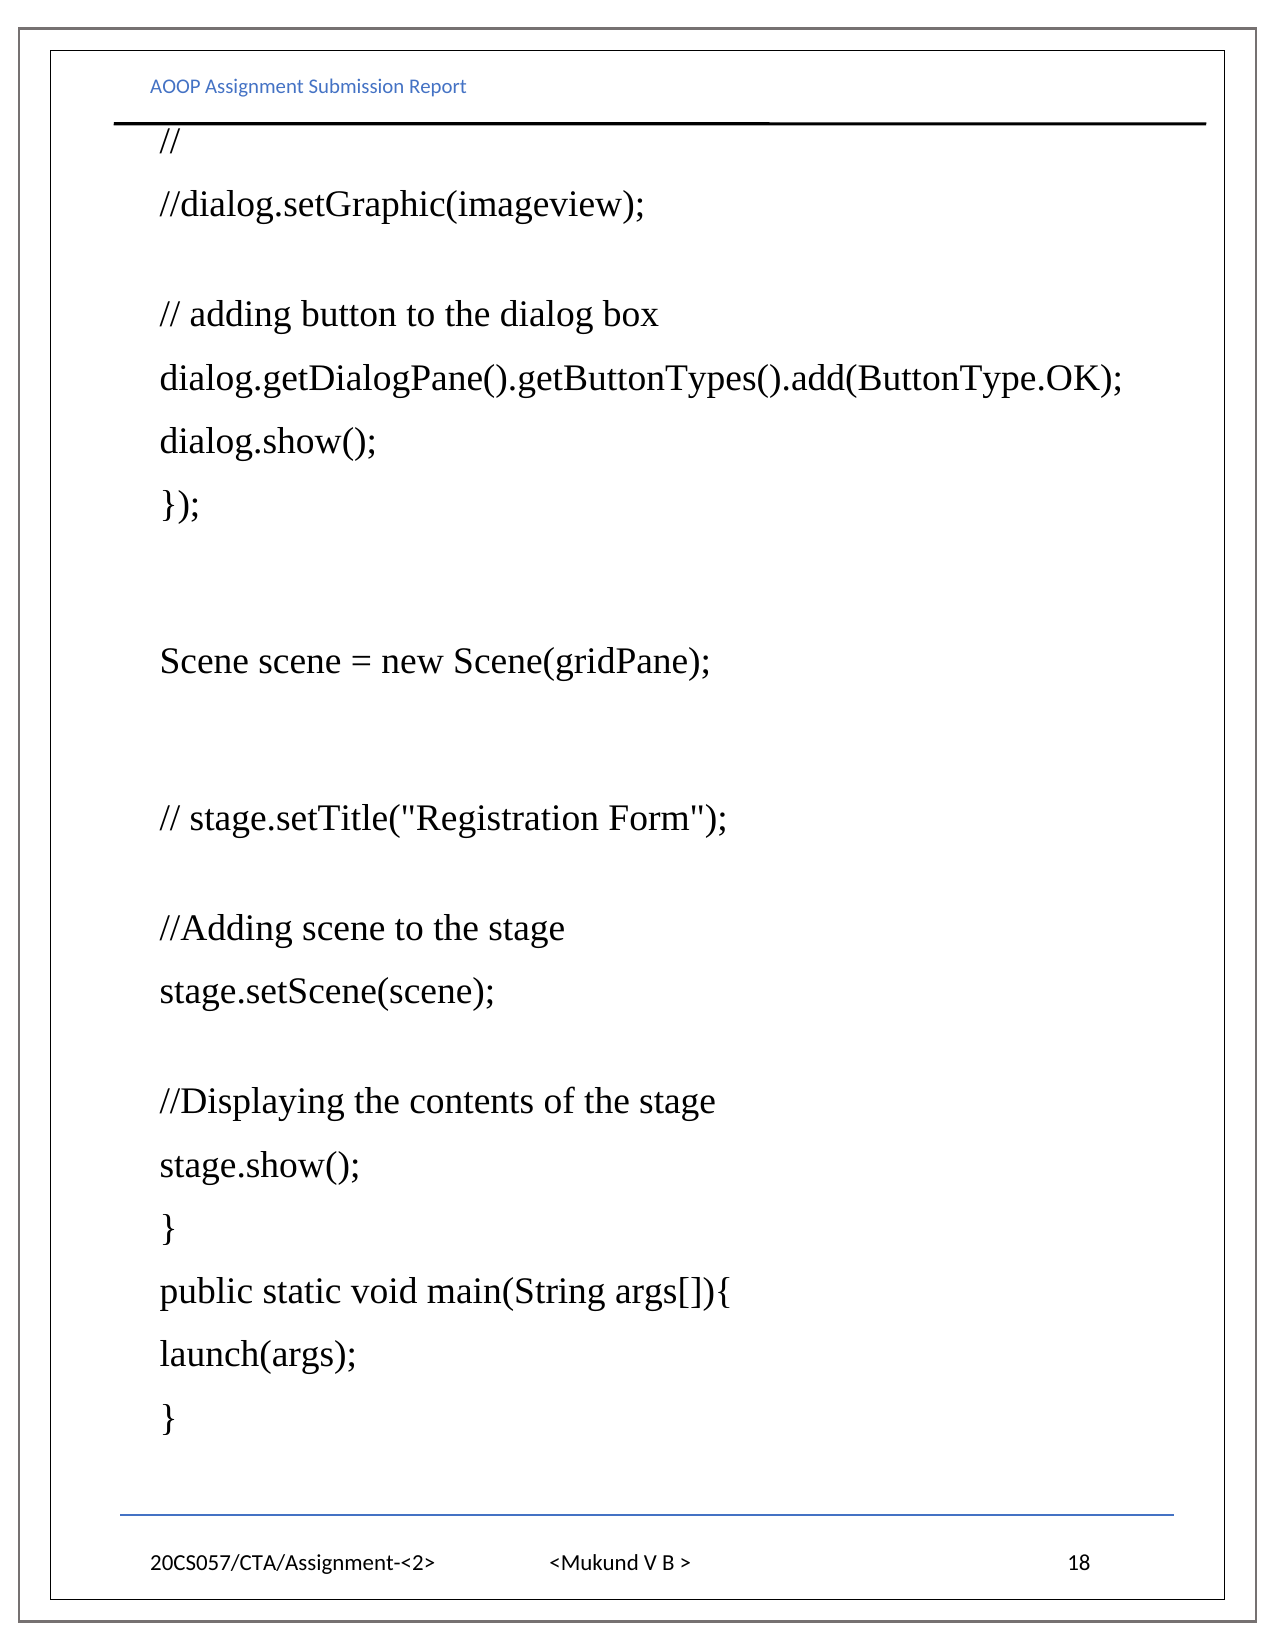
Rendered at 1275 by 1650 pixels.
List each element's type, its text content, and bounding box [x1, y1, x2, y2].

text } [150, 1205, 1125, 1248]
text stage.setScene(scene); [150, 969, 1125, 1012]
text //Displaying the contents of the stage [150, 1079, 1125, 1122]
text stage.show(); [150, 1142, 1125, 1185]
text } [150, 1395, 1125, 1438]
text dialog.getDialogPane().getButtonTypes().add(ButtonType.OK); [150, 355, 1125, 398]
text // stage.setTitle("Registration Form"); [150, 795, 1125, 838]
text // [150, 118, 1125, 162]
text //Adding scene to the stage [150, 906, 1125, 949]
text Scene scene = new Scene(gridPane); [150, 638, 1125, 682]
text // adding button to the dialog box [150, 292, 1125, 335]
text launch(args); [150, 1332, 1125, 1375]
text public static void main(String args[]){ [150, 1268, 1125, 1312]
text //dialog.setGraphic(imageview); [150, 182, 1125, 225]
text dialog.show(); [150, 418, 1125, 461]
text }); [150, 481, 1125, 524]
